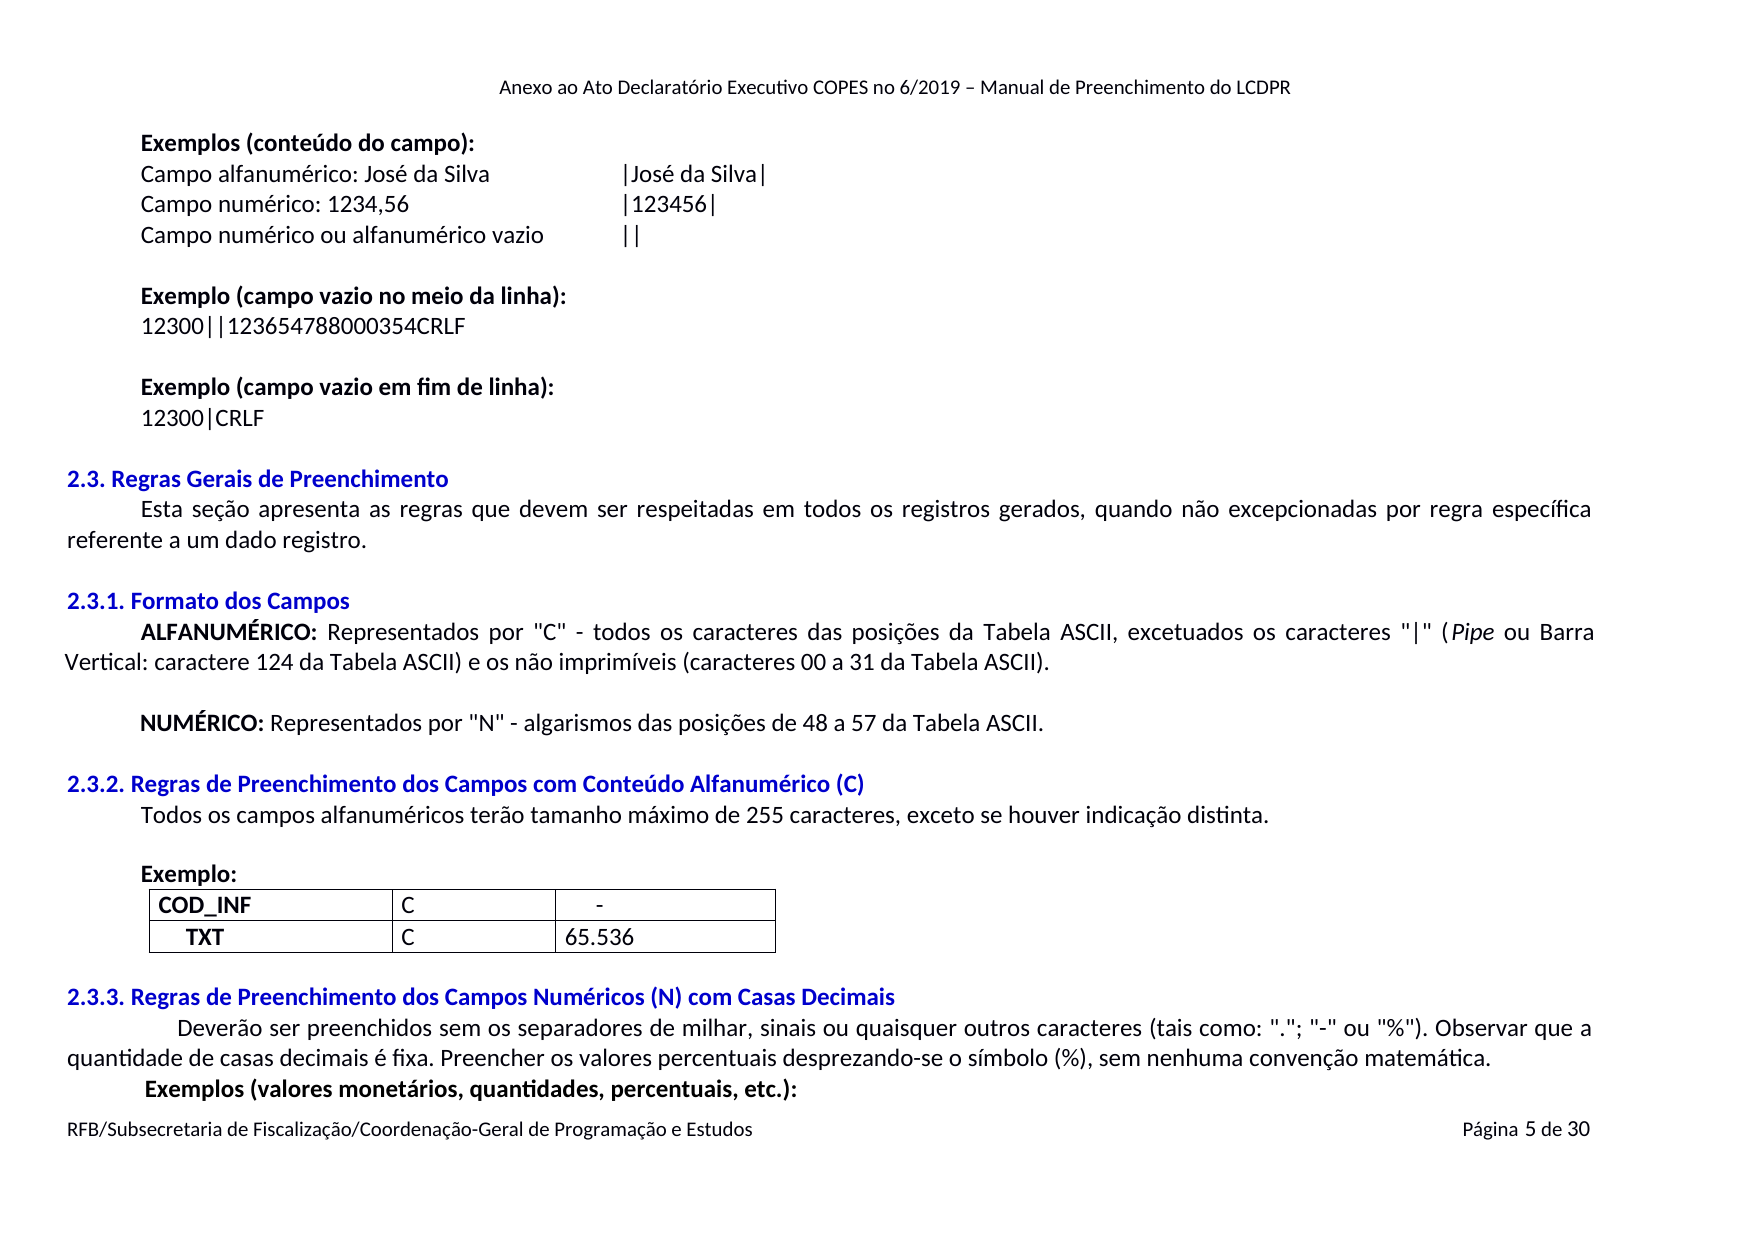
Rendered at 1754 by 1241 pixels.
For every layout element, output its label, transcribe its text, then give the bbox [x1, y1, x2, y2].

text 12300||123654788000354CRLF [67, 310, 1595, 341]
table_cell C [393, 921, 555, 952]
text 12300|CRLF [67, 402, 1595, 432]
table_header COD_INF [150, 890, 392, 920]
text ALFANUMÉRICO: Representados por "C" - todos os caracteres das posições da Tabela ASCII, excetuados os caracteres "|" (Pipe ou Barra Vertical: caractere 124 da Tabela ASCII) e os não imprimíveis (caracteres 00 a 31 da Tabela ASCII). [64, 616, 1595, 677]
text Exemplos (valores monetários, quantidades, percentuais, etc.): [75, 1073, 1595, 1103]
text Exemplo (campo vazio no meio da linha): [67, 280, 1595, 310]
text Esta seção apresenta as regras que devem ser respeitadas em todos os registros gerados, quando não excepcionadas por regra específica referente a um dado registro. [67, 493, 1595, 554]
table_header - [556, 890, 775, 920]
text Campo numérico: 1234,56 |123456| [67, 188, 1595, 219]
text Exemplos (conteúdo do campo): [67, 127, 1595, 158]
text Exemplo: [67, 858, 1595, 888]
text Todos os campos alfanuméricos terão tamanho máximo de 255 caracteres, exceto se houver indicação distinta. [67, 799, 1595, 829]
text Campo numérico ou alfanumérico vazio || [67, 219, 1595, 249]
subtitle 2.3.1. Formato dos Campos [67, 585, 1595, 616]
text Exemplo (campo vazio em fim de linha): [67, 371, 1595, 402]
table_cell TXT [150, 921, 392, 952]
subtitle 2.3.3. Regras de Preenchimento dos Campos Numéricos (N) com Casas Decimais [67, 981, 1595, 1012]
text Deverão ser preenchidos sem os separadores de milhar, sinais ou quaisquer outros caracteres (tais como: "."; "-" ou "%"). Observar que a quantidade de casas decimais é fixa. Preencher os valores percentuais desprezando-se o símbolo (%), sem nenhuma convenção matemática. [67, 1012, 1595, 1073]
text NUMÉRICO: Representados por "N" - algarismos das posições de 48 a 57 da Tabela ASCII. [67, 707, 1595, 738]
subtitle 2.3. Regras Gerais de Preenchimento [67, 463, 1595, 493]
subtitle 2.3.2. Regras de Preenchimento dos Campos com Conteúdo Alfanumérico (C) [67, 768, 1595, 799]
table_cell 65.536 [556, 921, 775, 952]
table_header C [393, 890, 555, 920]
text Campo alfanumérico: José da Silva |José da Silva| [67, 158, 1595, 188]
